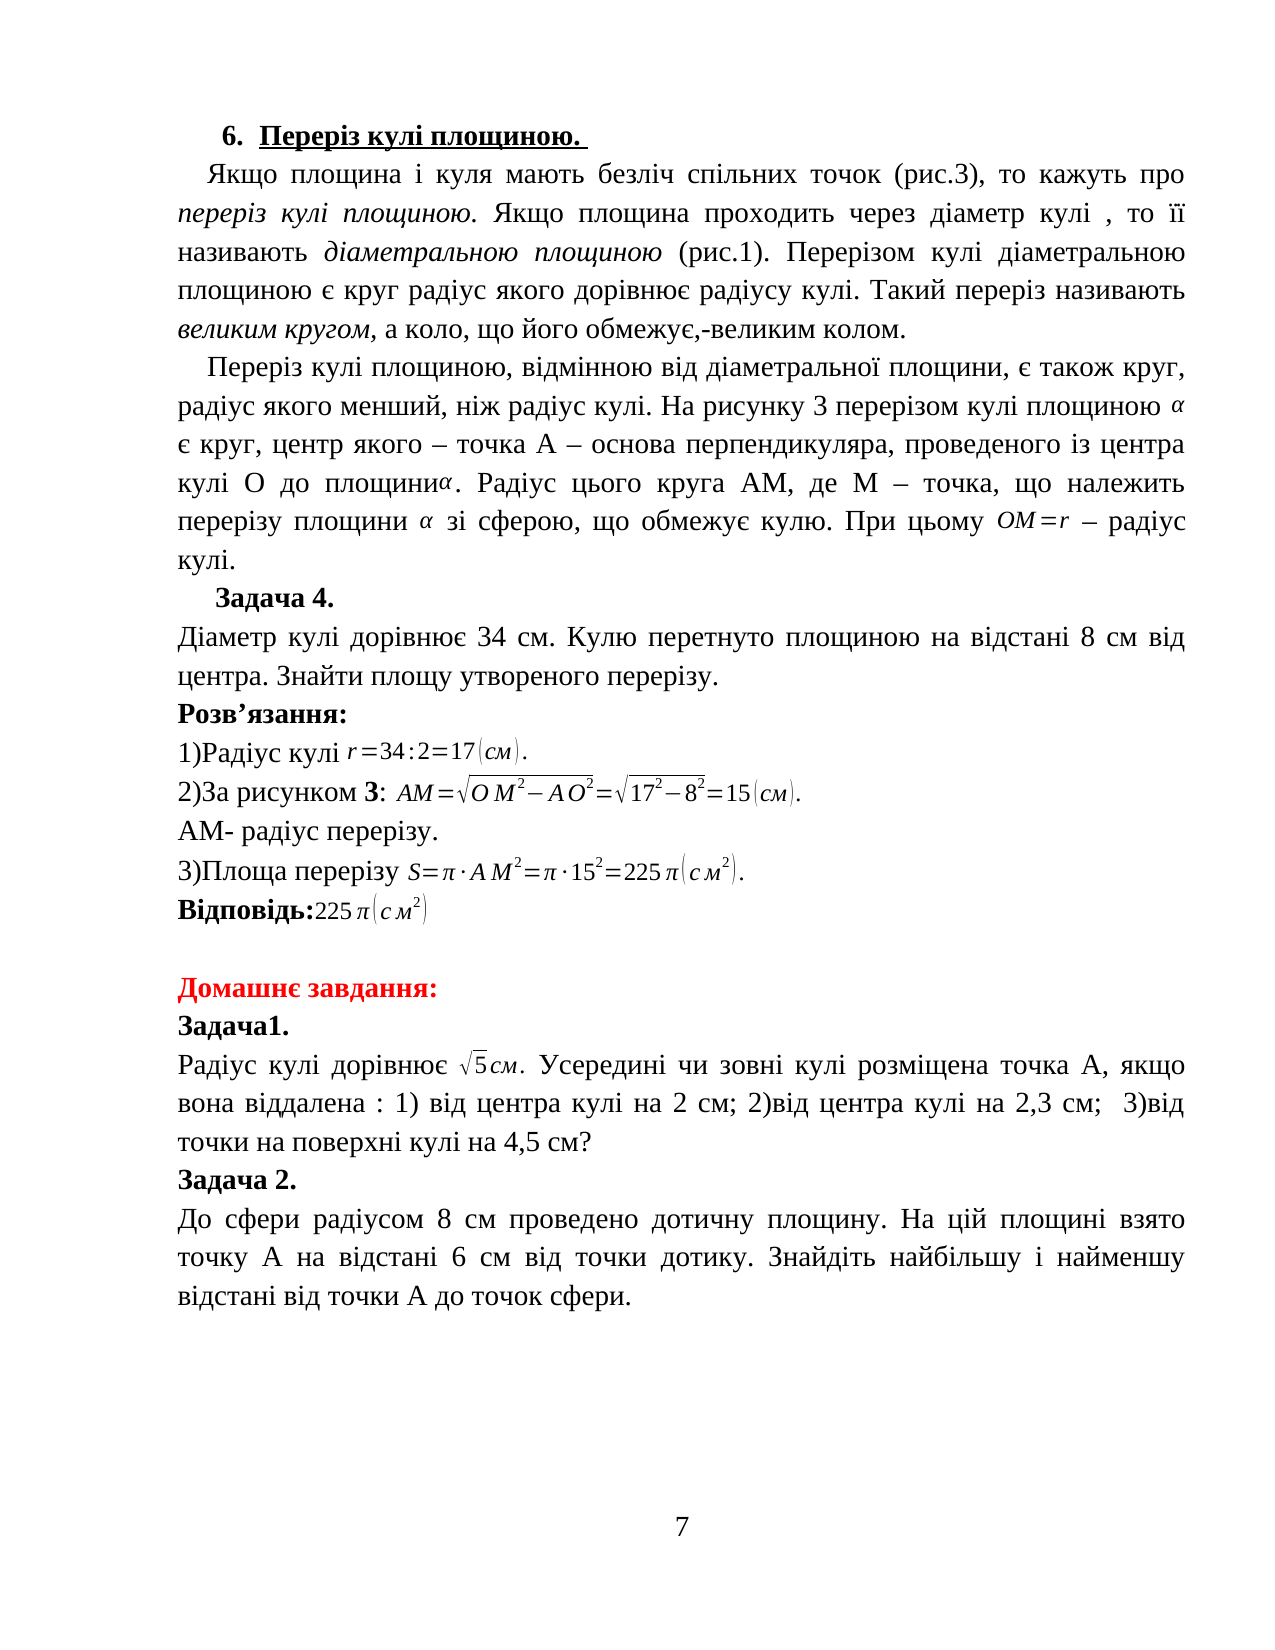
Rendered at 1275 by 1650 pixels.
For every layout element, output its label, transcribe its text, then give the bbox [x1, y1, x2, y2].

text 1)Радіус кулі [177, 735, 1186, 768]
text Задача1. [177, 1008, 1186, 1042]
text Домашнє завдання: [177, 970, 1186, 1003]
text Діаметр кулі дорівнює 34 см. Кулю перетнуто площиною на відстані 8 см від центра. Знайти площу утвореного перерізу. [177, 619, 1186, 691]
text АМ- радіус перерізу. [177, 813, 1186, 847]
text Відповідь: [177, 892, 1186, 926]
text Розв’язання: [177, 696, 1186, 730]
text Задача 4. [177, 581, 1186, 614]
text Задача 2. [177, 1162, 1186, 1196]
list Якщо площина і куля мають безліч спільних точок (рис.3), то кажуть про переріз кулі площиною. Якщо площина проходить через діаметр кулі , то її називають діаметральною площиною (рис.1). Перерізом кулі діаметральною площиною є круг радіус якого дорівнює радіусу кулі. Такий переріз називають великим кругом, а коло, що його обмежує,-великим колом. [177, 157, 1186, 344]
list Переріз кулі площиною, відмінною від діаметральної площини, є також круг, радіус якого менший, ніж радіус кулі. На рисунку 3 перерізом кулі площиною є круг, центр якого – точка А – основа перпендикуляра, проведеного із центра кулі О до площини. Радіус цього круга АМ, де М – точка, що належить перерізу площини зі сферою, що обмежує кулю. При цьому – радіус кулі. [177, 349, 1186, 576]
text 2)За рисунком 3: [177, 773, 1186, 808]
list Переріз кулі площиною. [222, 118, 1186, 152]
text До сфери радіусом 8 см проведено дотичну площину. На цій площині взято точку А на відстані 6 см від точки дотику. Знайдіть найбільшу і найменшу відстані від точки А до точок сфери. [177, 1201, 1186, 1312]
text 3)Площа перерізу [177, 852, 1186, 887]
text Радіус кулі дорівнює Усередині чи зовні кулі розміщена точка А, якщо вона віддалена : 1) від центра кулі на 2 см; 2)від центра кулі на 2,3 см; 3)від точки на поверхні кулі на 4,5 см? [177, 1047, 1186, 1157]
